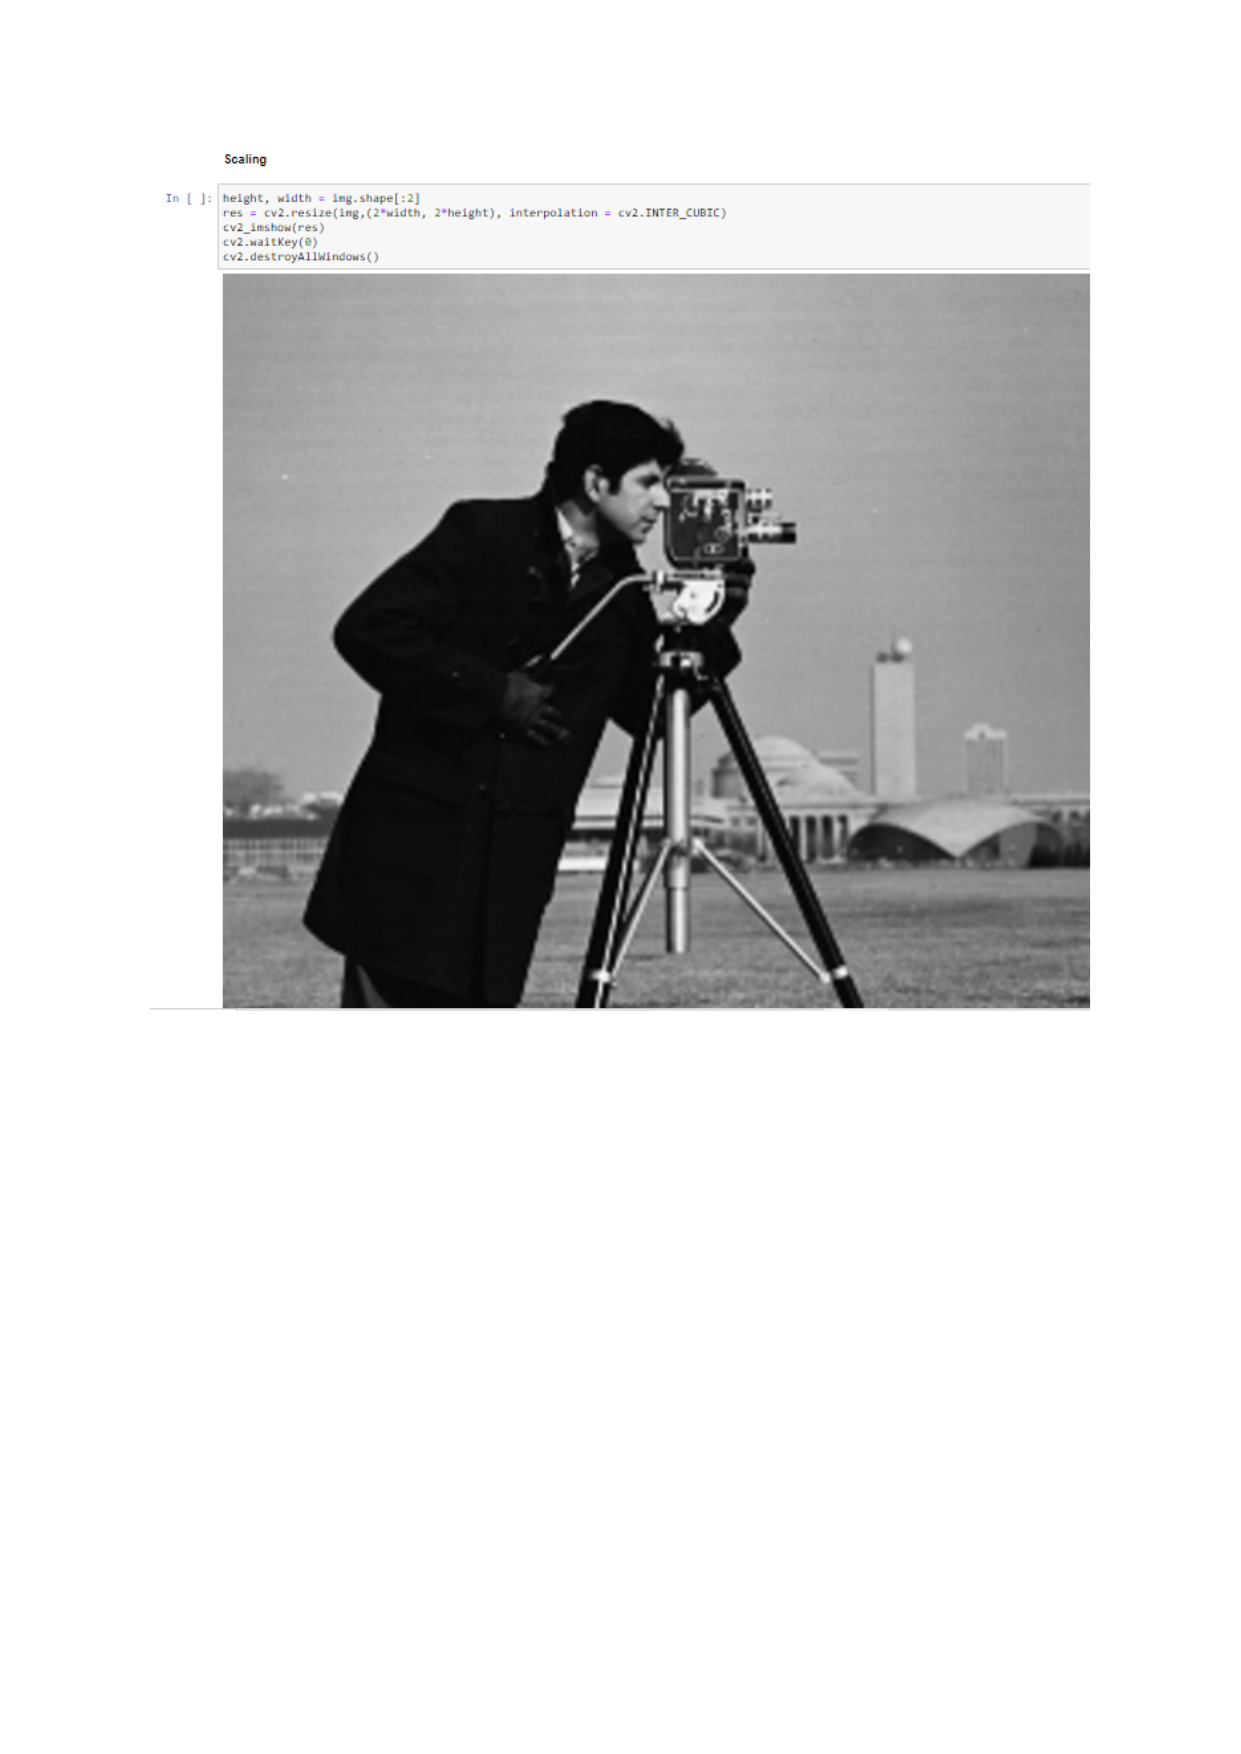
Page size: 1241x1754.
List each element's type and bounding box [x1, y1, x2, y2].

picture [150, 150, 1091, 1011]
